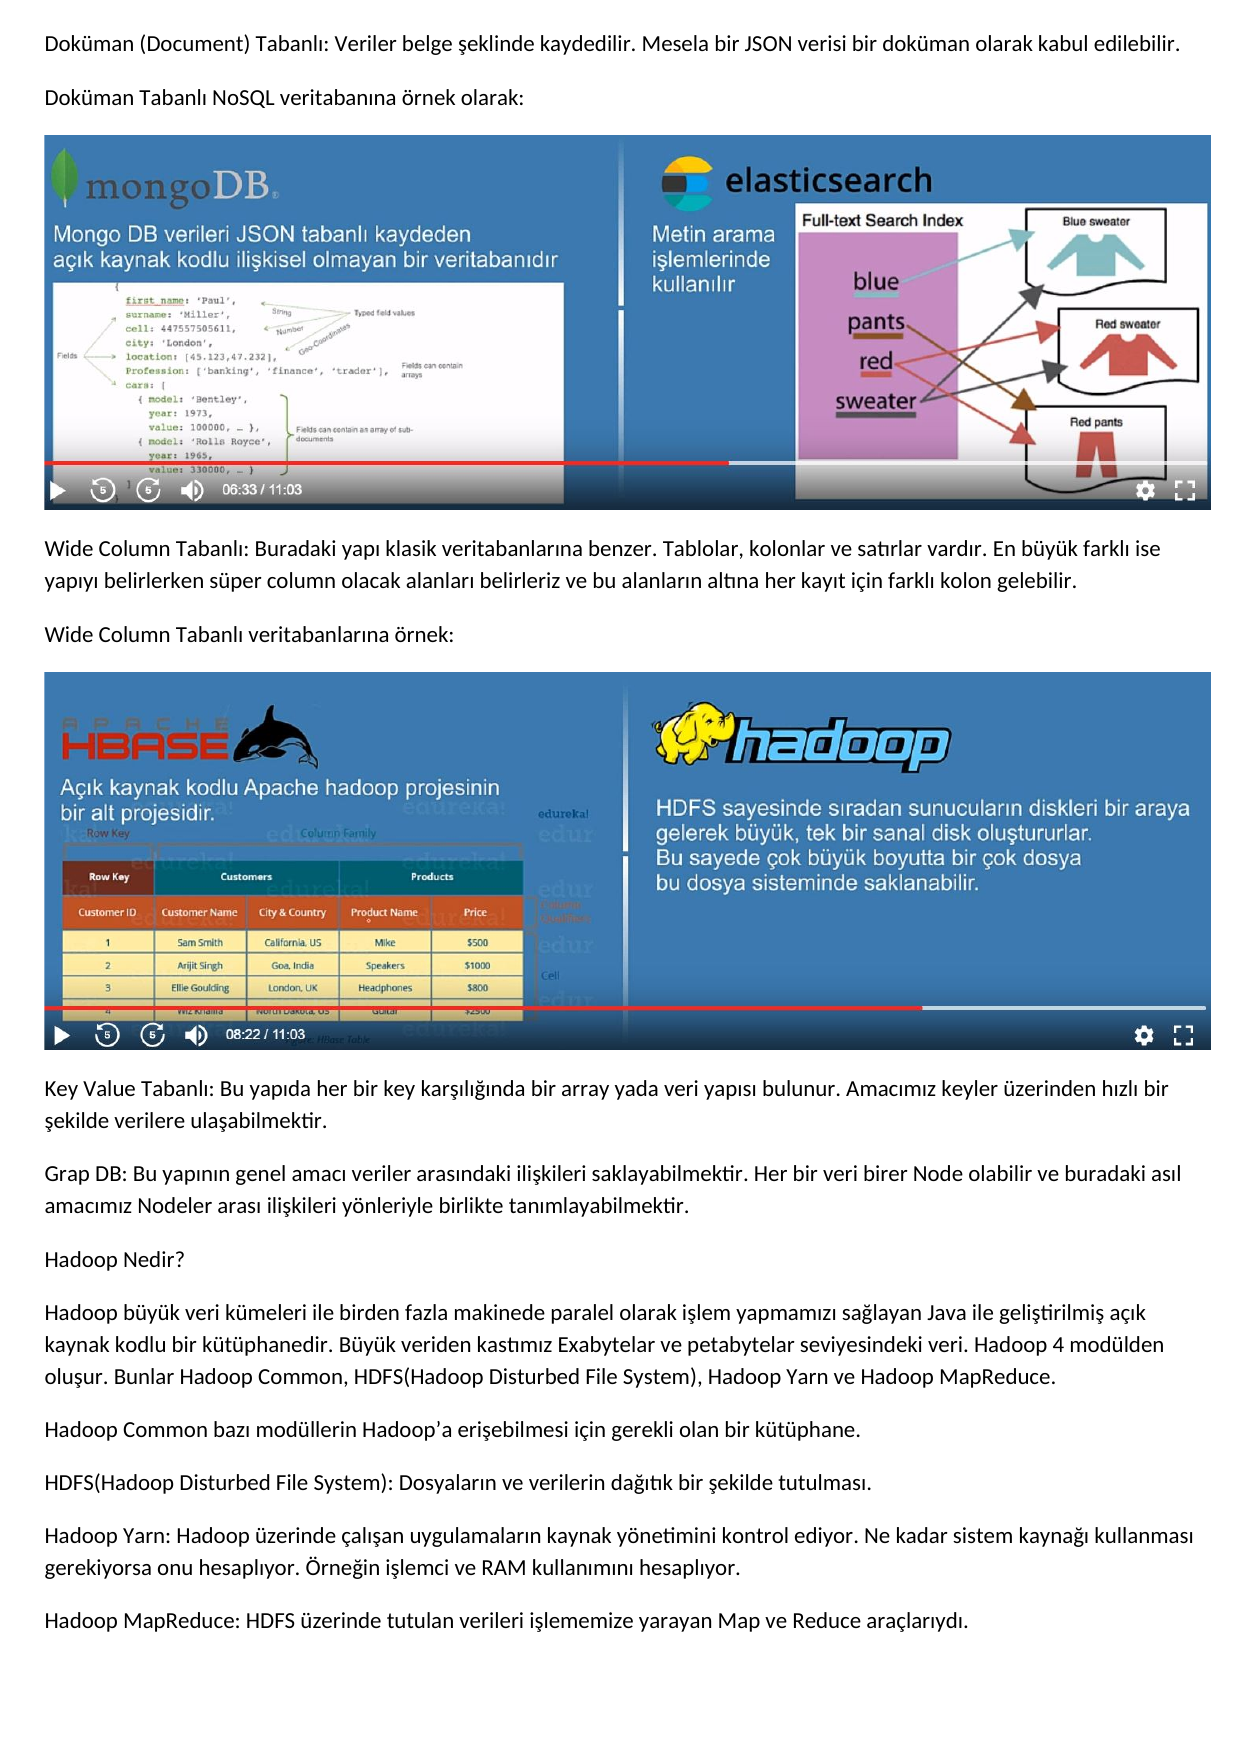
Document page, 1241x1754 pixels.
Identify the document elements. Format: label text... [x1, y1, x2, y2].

text Key Value Tabanlı: Bu yapıda her bir key karşılığında bir array yada veri yapısı bulunur. Amacımız keyler üzerinden hızlı bir şekilde verilere ulaşabilmektir. [44, 1074, 1211, 1134]
text Wide Column Tabanlı: Buradaki yapı klasik veritabanlarına benzer. Tablolar, kolonlar ve satırlar vardır. En büyük farklı ise yapıyı belirlerken süper column olacak alanları belirleriz ve bu alanların altına her kayıt için farklı kolon gelebilir. [44, 534, 1211, 595]
text Hadoop Nedir? [44, 1245, 1211, 1273]
text Grap DB: Bu yapının genel amacı veriler arasındaki ilişkileri saklayabilmektir. Her bir veri birer Node olabilir ve buradaki asıl amacımız Nodeler arası ilişkileri yönleriyle birlikte tanımlayabilmektir. [44, 1159, 1211, 1220]
text Hadoop MapReduce: HDFS üzerinde tutulan verileri işlememize yarayan Map ve Reduce araçlarıydı. [44, 1606, 1211, 1634]
text Doküman Tabanlı NoSQL veritabanına örnek olarak: [44, 83, 1211, 111]
text Wide Column Tabanlı veritabanlarına örnek: [44, 620, 1211, 648]
text Hadoop Common bazı modüllerin Hadoop’a erişebilmesi için gerekli olan bir kütüphane. [44, 1415, 1211, 1443]
text Hadoop Yarn: Hadoop üzerinde çalışan uygulamaların kaynak yönetimini kontrol ediyor. Ne kadar sistem kaynağı kullanması gerekiyorsa onu hesaplıyor. Örneğin işlemci ve RAM kullanımını hesaplıyor. [44, 1521, 1211, 1581]
text HDFS(Hadoop Disturbed File System): Dosyaların ve verilerin dağıtık bir şekilde tutulması. [44, 1468, 1211, 1496]
picture [44, 135, 1211, 510]
text Doküman (Document) Tabanlı: Veriler belge şeklinde kaydedilir. Mesela bir JSON verisi bir doküman olarak kabul edilebilir. [44, 29, 1211, 58]
text Hadoop büyük veri kümeleri ile birden fazla makinede paralel olarak işlem yapmamızı sağlayan Java ile geliştirilmiş açık kaynak kodlu bir kütüphanedir. Büyük veriden kastımız Exabytelar ve petabytelar seviyesindeki veri. Hadoop 4 modülden oluşur. Bunlar Hadoop Common, HDFS(Hadoop Disturbed File System), Hadoop Yarn ve Hadoop MapReduce. [44, 1298, 1211, 1390]
picture [44, 672, 1211, 1050]
